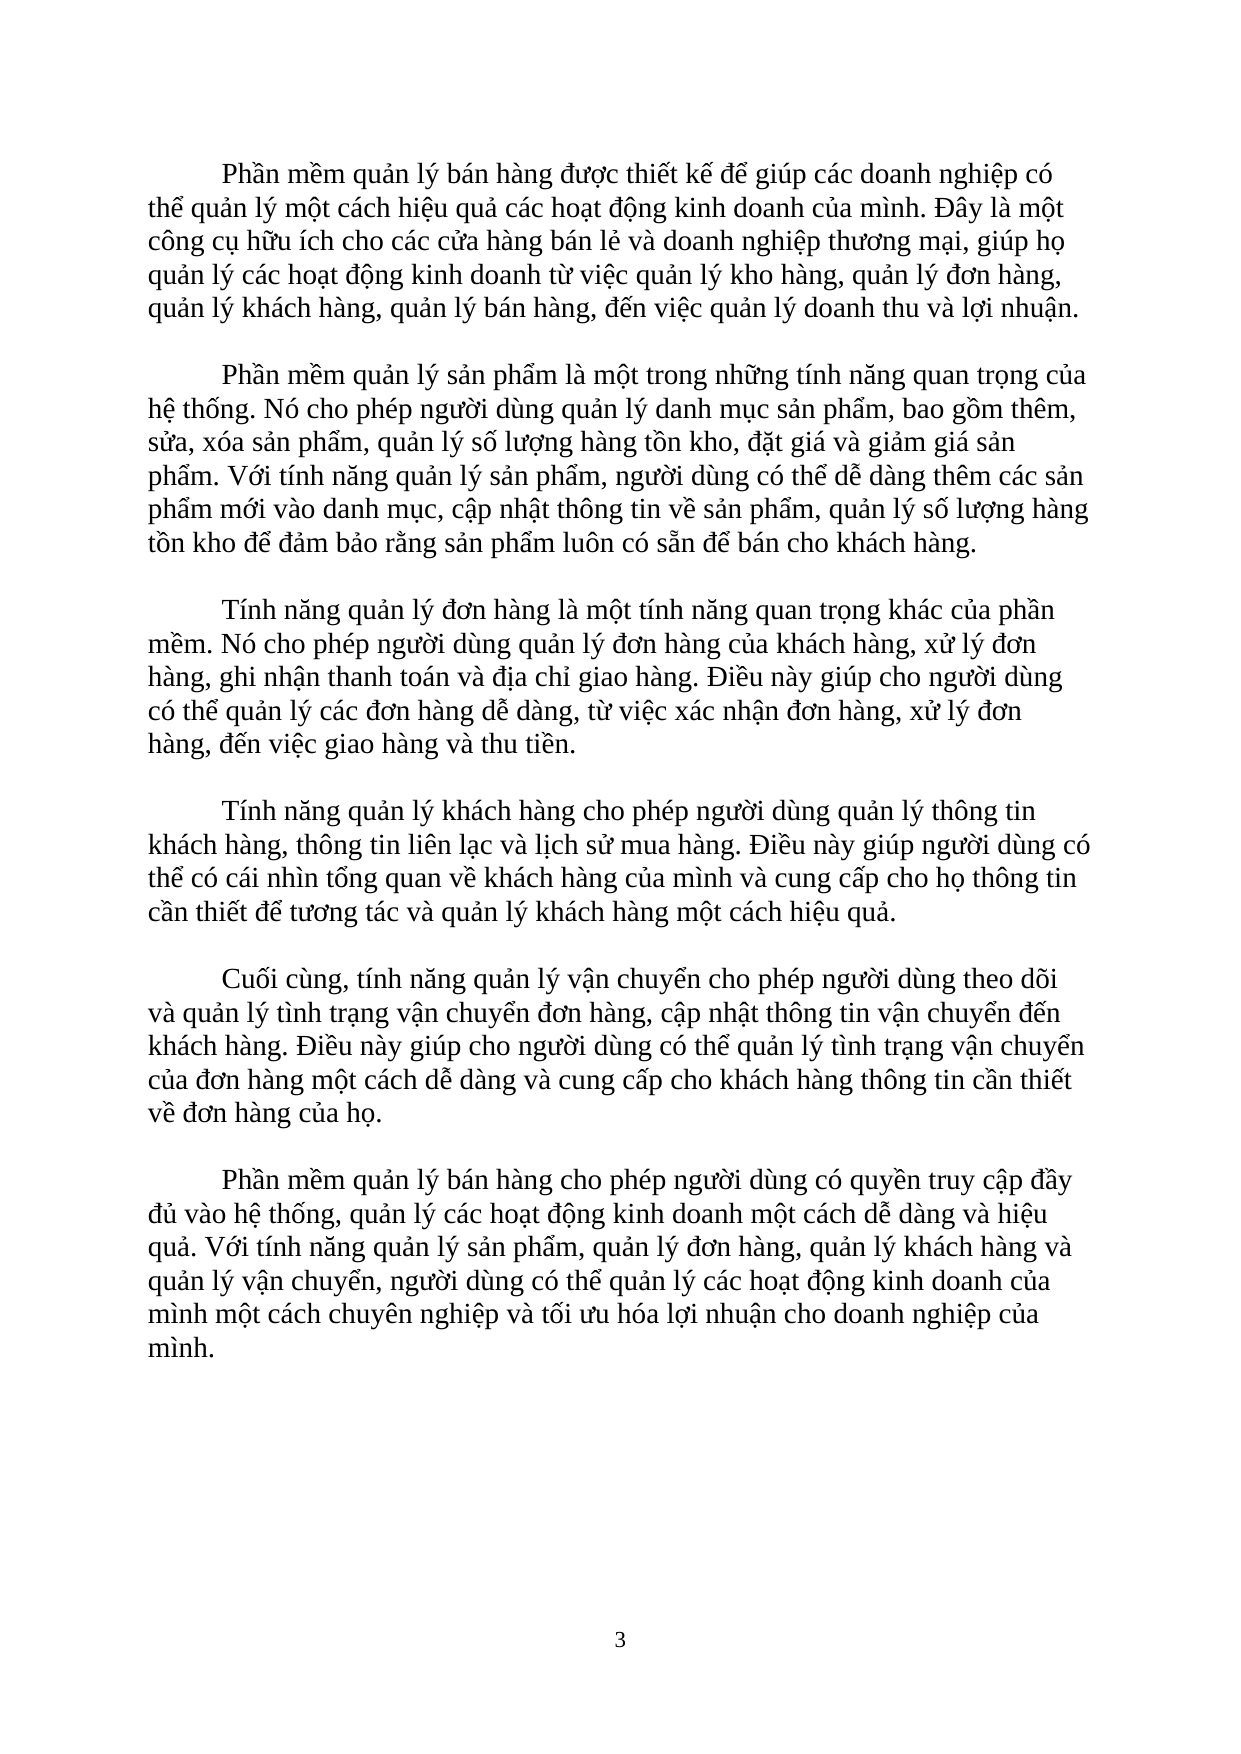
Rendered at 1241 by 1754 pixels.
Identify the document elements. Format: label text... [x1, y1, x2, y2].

text Tính năng quản lý đơn hàng là một tính năng quan trọng khác của phần mềm. Nó cho phép người dùng quản lý đơn hàng của khách hàng, xử lý đơn hàng, ghi nhận thanh toán và địa chỉ giao hàng. Điều này giúp cho người dùng có thể quản lý các đơn hàng dễ dàng, từ việc xác nhận đơn hàng, xử lý đơn hàng, đến việc giao hàng và thu tiền. [148, 592, 1092, 760]
text Phần mềm quản lý bán hàng cho phép người dùng có quyền truy cập đầy đủ vào hệ thống, quản lý các hoạt động kinh doanh một cách dễ dàng và hiệu quả. Với tính năng quản lý sản phẩm, quản lý đơn hàng, quản lý khách hàng và quản lý vận chuyển, người dùng có thể quản lý các hoạt động kinh doanh của mình một cách chuyên nghiệp và tối ưu hóa lợi nhuận cho doanh nghiệp của mình. [148, 1162, 1092, 1364]
text Phần mềm quản lý bán hàng được thiết kế để giúp các doanh nghiệp có thể quản lý một cách hiệu quả các hoạt động kinh doanh của mình. Đây là một công cụ hữu ích cho các cửa hàng bán lẻ và doanh nghiệp thương mại, giúp họ quản lý các hoạt động kinh doanh từ việc quản lý kho hàng, quản lý đơn hàng, quản lý khách hàng, quản lý bán hàng, đến việc quản lý doanh thu và lợi nhuận. [148, 156, 1092, 324]
text Phần mềm quản lý sản phẩm là một trong những tính năng quan trọng của hệ thống. Nó cho phép người dùng quản lý danh mục sản phẩm, bao gồm thêm, sửa, xóa sản phẩm, quản lý số lượng hàng tồn kho, đặt giá và giảm giá sản phẩm. Với tính năng quản lý sản phẩm, người dùng có thể dễ dàng thêm các sản phẩm mới vào danh mục, cập nhật thông tin về sản phẩm, quản lý số lượng hàng tồn kho để đảm bảo rằng sản phẩm luôn có sẵn để bán cho khách hàng. [148, 357, 1092, 559]
text Tính năng quản lý khách hàng cho phép người dùng quản lý thông tin khách hàng, thông tin liên lạc và lịch sử mua hàng. Điều này giúp người dùng có thể có cái nhìn tổng quan về khách hàng của mình và cung cấp cho họ thông tin cần thiết để tương tác và quản lý khách hàng một cách hiệu quả. [148, 793, 1092, 928]
text Cuối cùng, tính năng quản lý vận chuyển cho phép người dùng theo dõi và quản lý tình trạng vận chuyển đơn hàng, cập nhật thông tin vận chuyển đến khách hàng. Điều này giúp cho người dùng có thể quản lý tình trạng vận chuyển của đơn hàng một cách dễ dàng và cung cấp cho khách hàng thông tin cần thiết về đơn hàng của họ. [148, 961, 1092, 1129]
